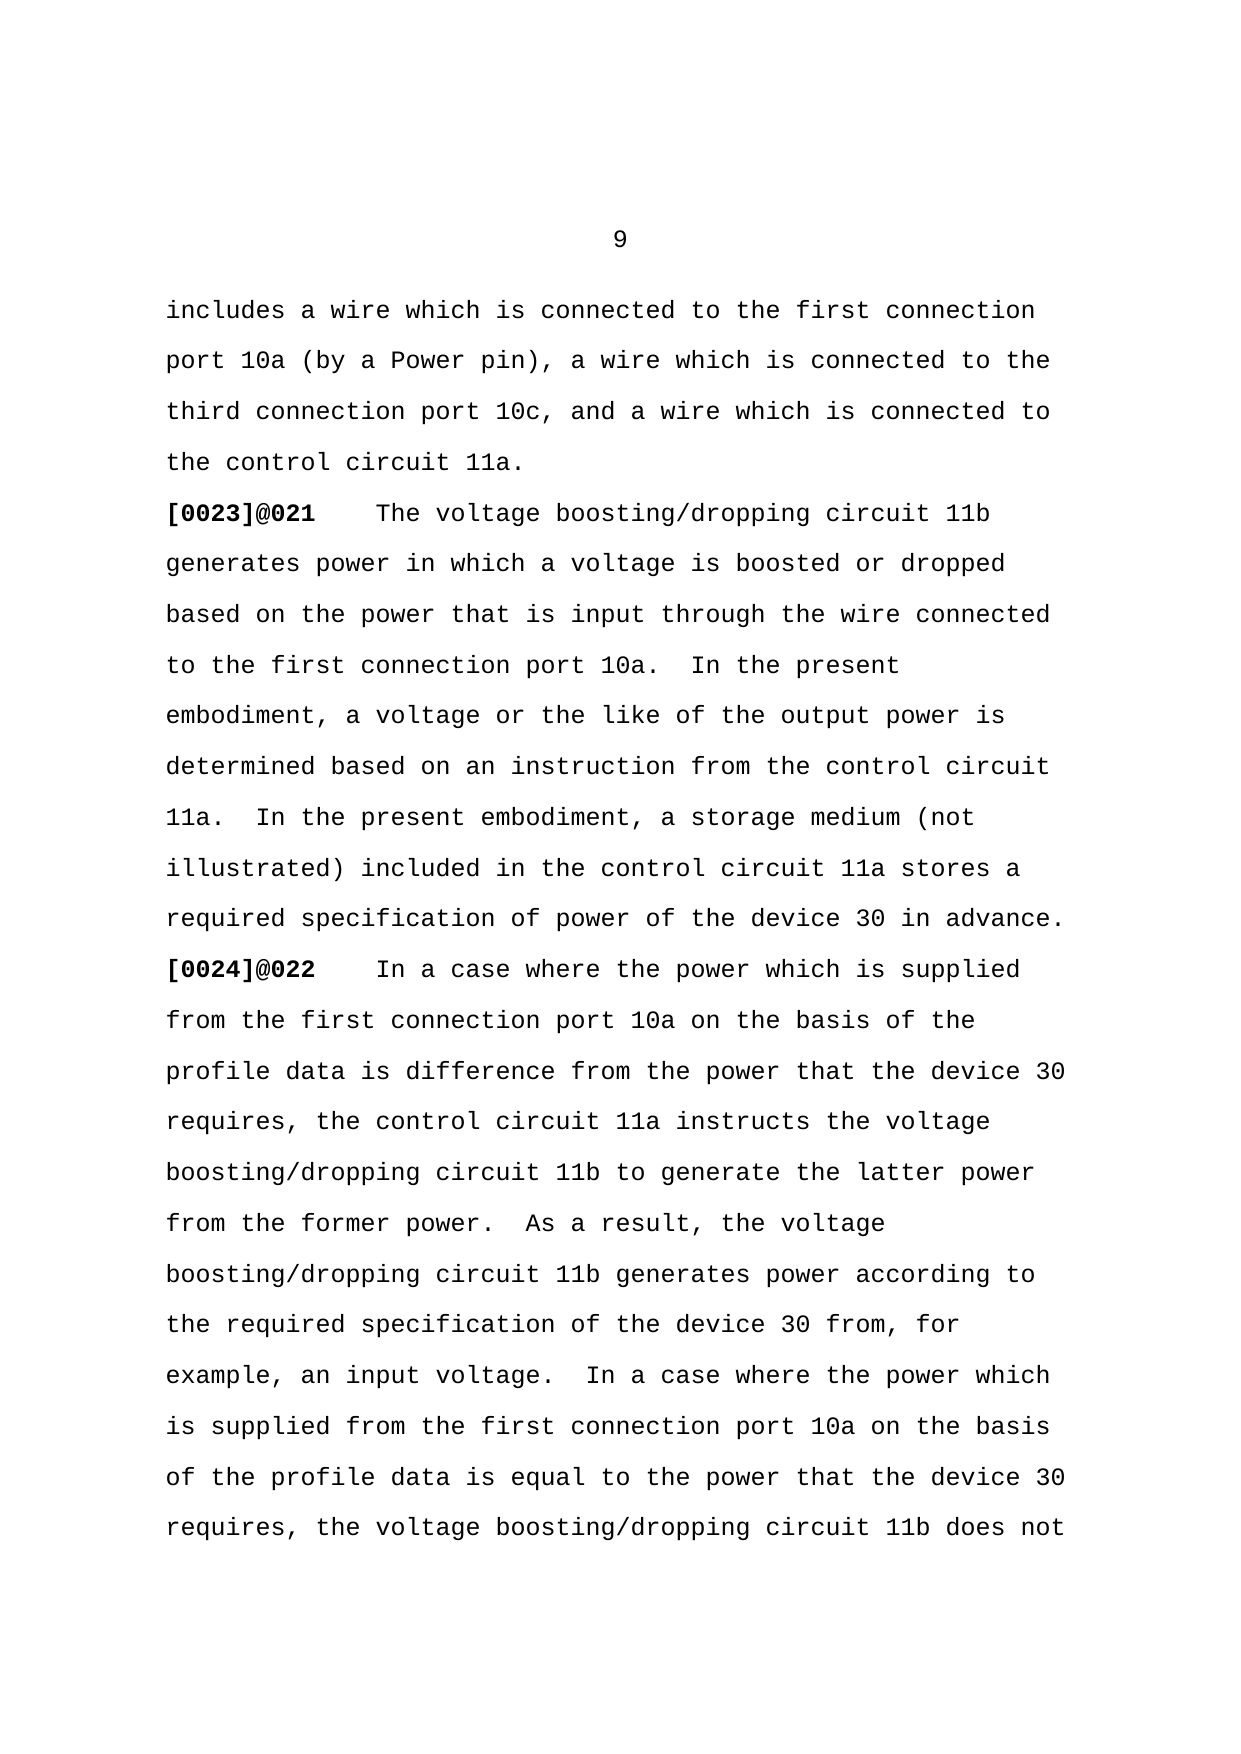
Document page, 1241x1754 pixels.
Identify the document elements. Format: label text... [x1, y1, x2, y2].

text [0023]@021 The voltage boosting/dropping circuit 11b generates power in which a voltage is boosted or dropped based on the power that is input through the wire connected to the first connection port 10a. In the present embodiment, a voltage or the like of the output power is determined based on an instruction from the control circuit 11a. In the present embodiment, a storage medium (not illustrated) included in the control circuit 11a stores a required specification of power of the device 30 in advance. [165, 481, 1075, 937]
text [165, 278, 1075, 481]
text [165, 937, 1075, 1546]
